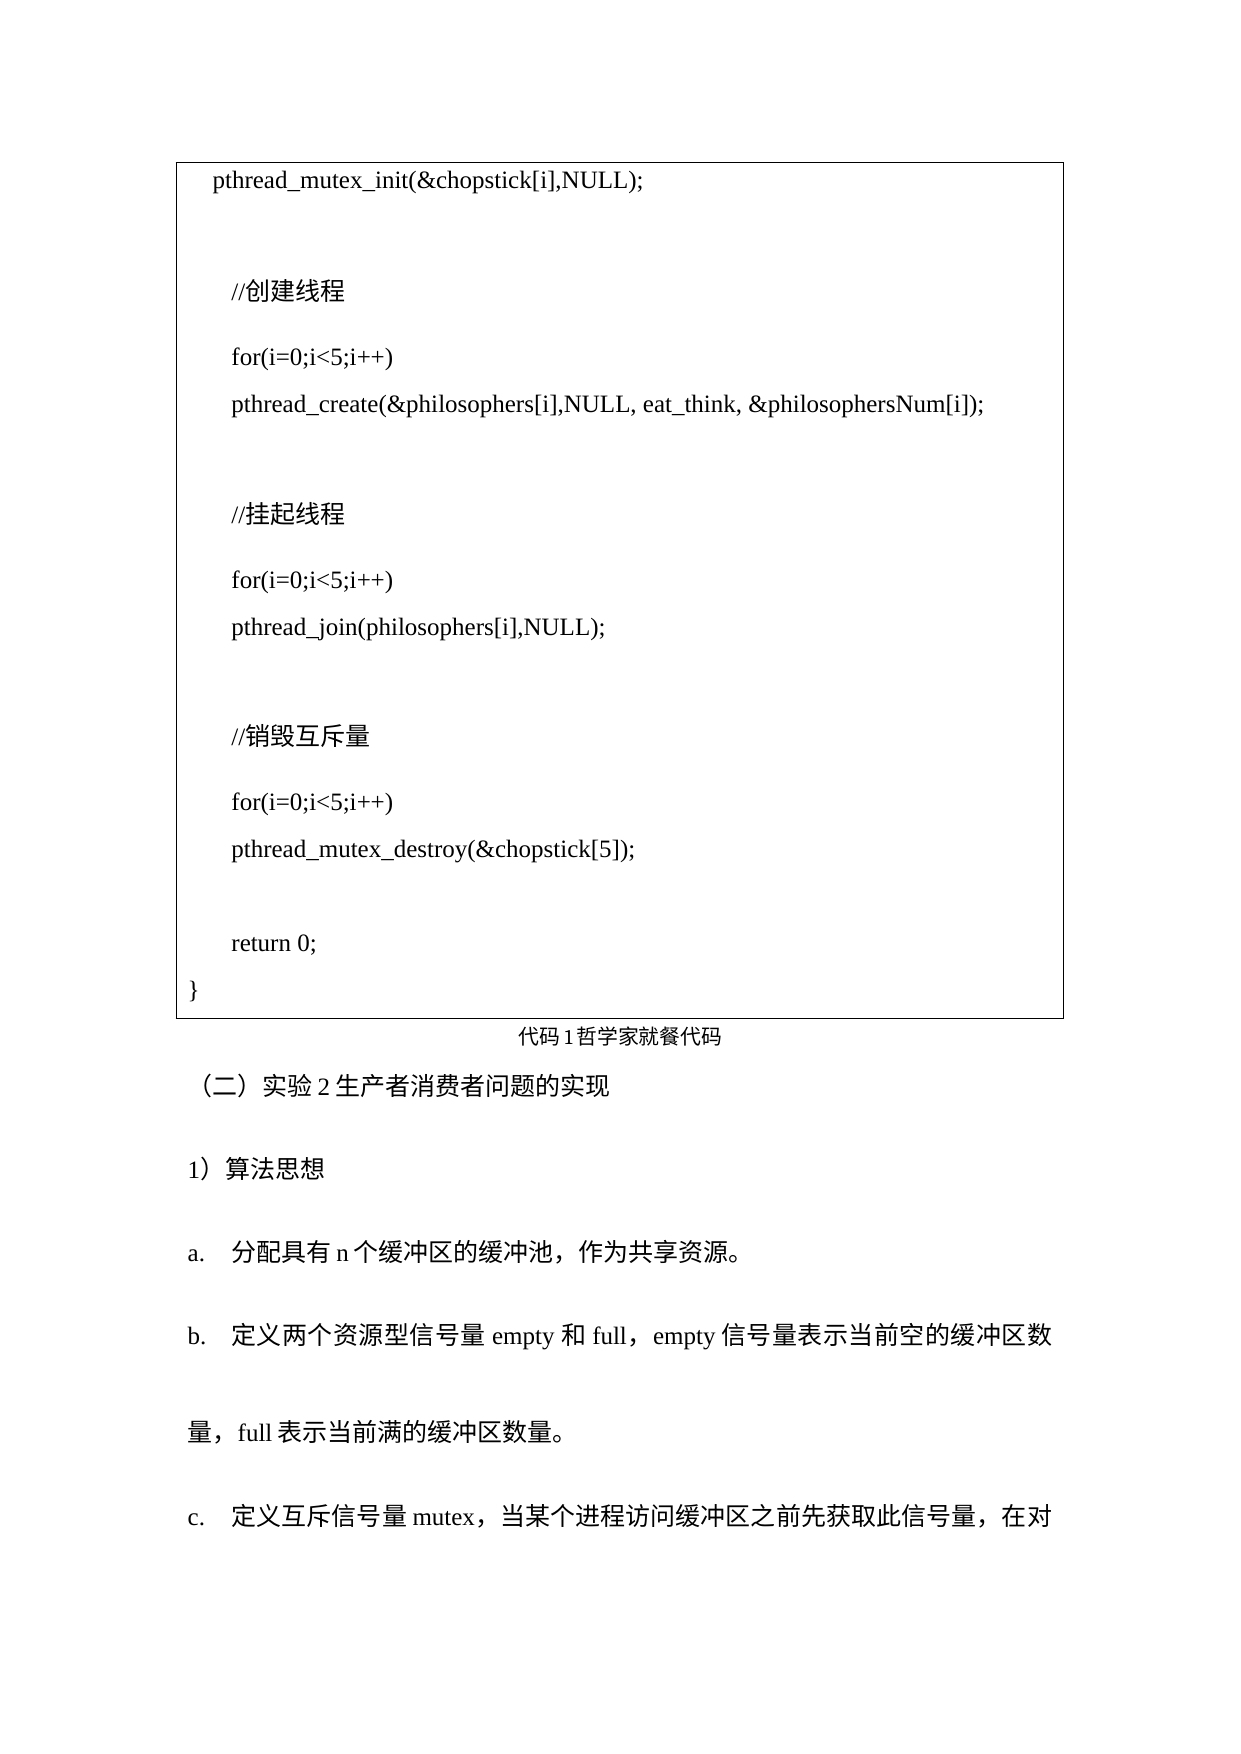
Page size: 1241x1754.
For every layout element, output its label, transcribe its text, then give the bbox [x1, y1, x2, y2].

text a. 分配具有n个缓冲区的缓冲池，作为共享资源。 [187, 1218, 1053, 1283]
text 代码 1哲学家就餐代码 [187, 1019, 1053, 1052]
text （二）实验2生产者消费者问题的实现 [187, 1052, 1053, 1117]
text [187, 1482, 1053, 1547]
text 1）算法思想 [187, 1135, 1053, 1200]
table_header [177, 163, 1063, 1018]
text b. 定义两个资源型信号量empty 和full，empty信号量表示当前空的缓冲区数量，full表示当前满的缓冲区数量。 [187, 1301, 1053, 1463]
